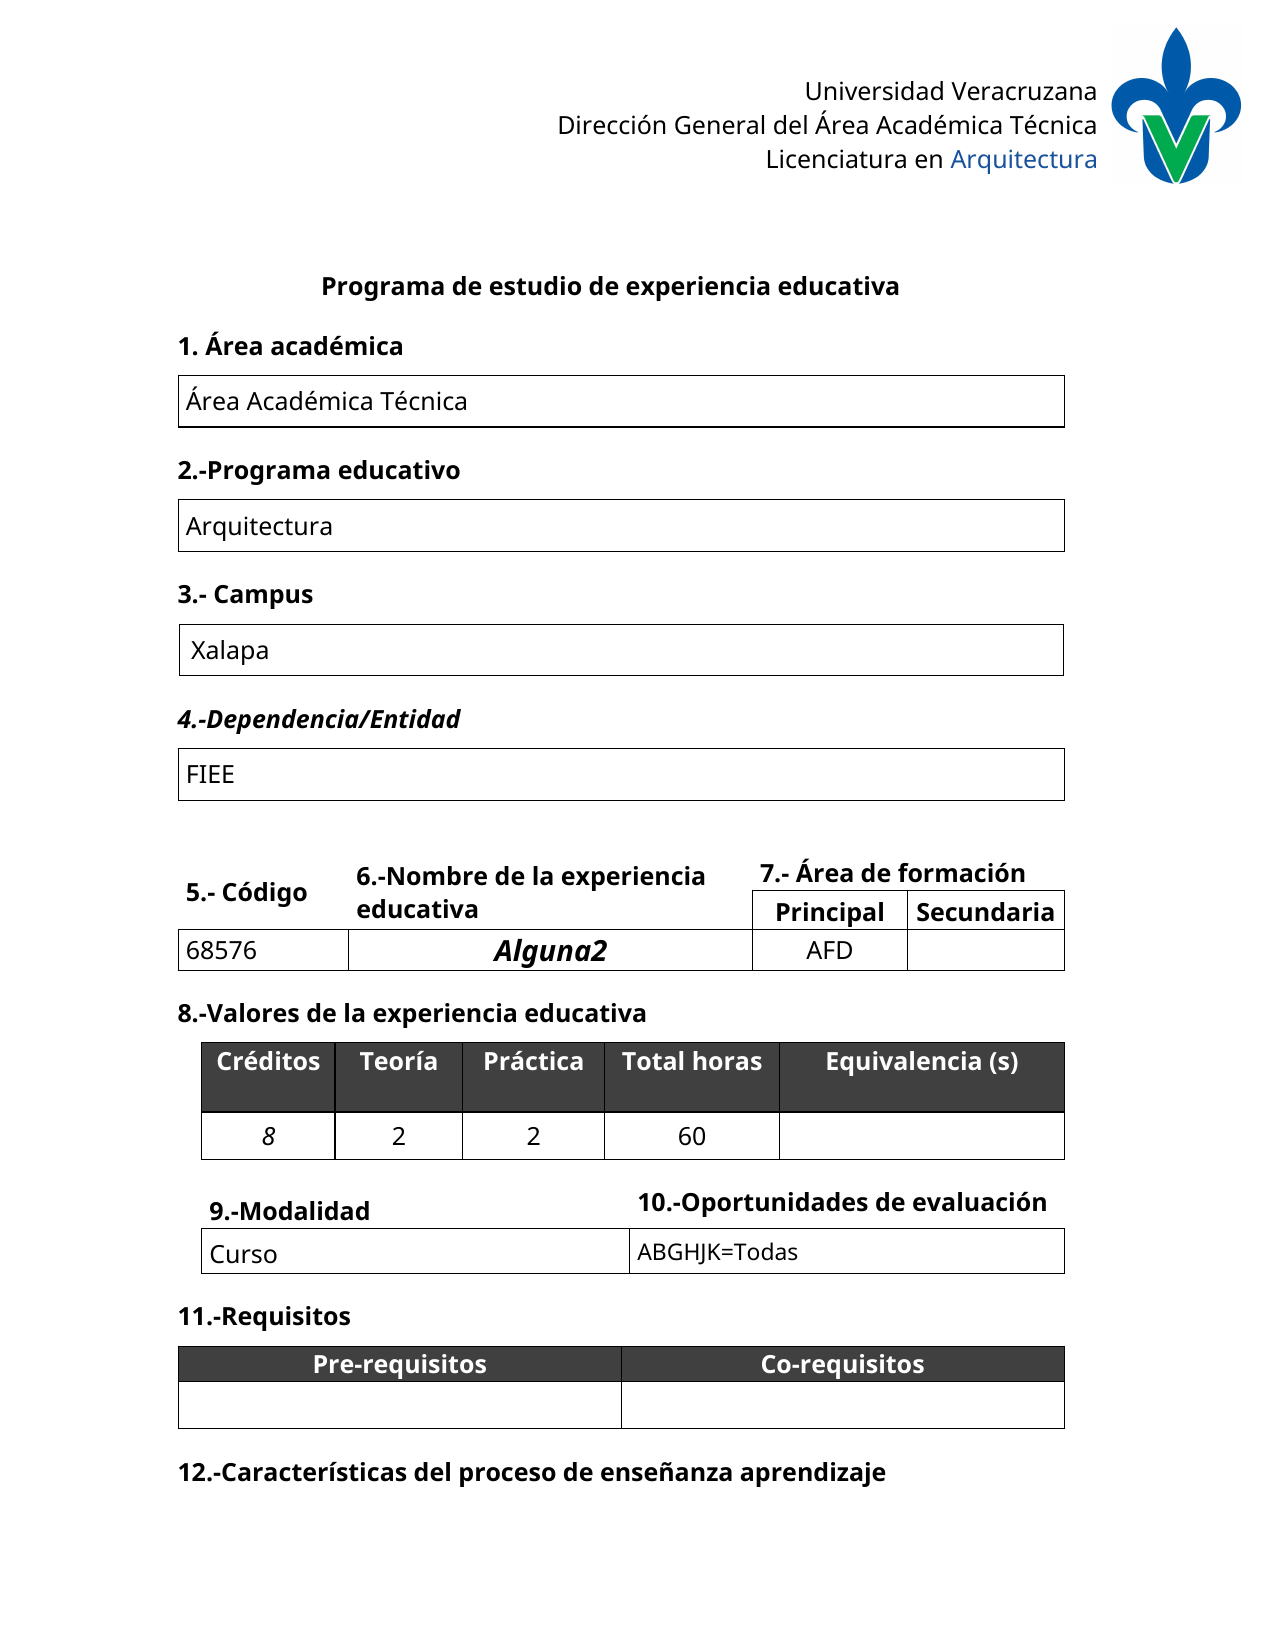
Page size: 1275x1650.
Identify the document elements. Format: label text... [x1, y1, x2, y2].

picture [1111, 23, 1243, 186]
